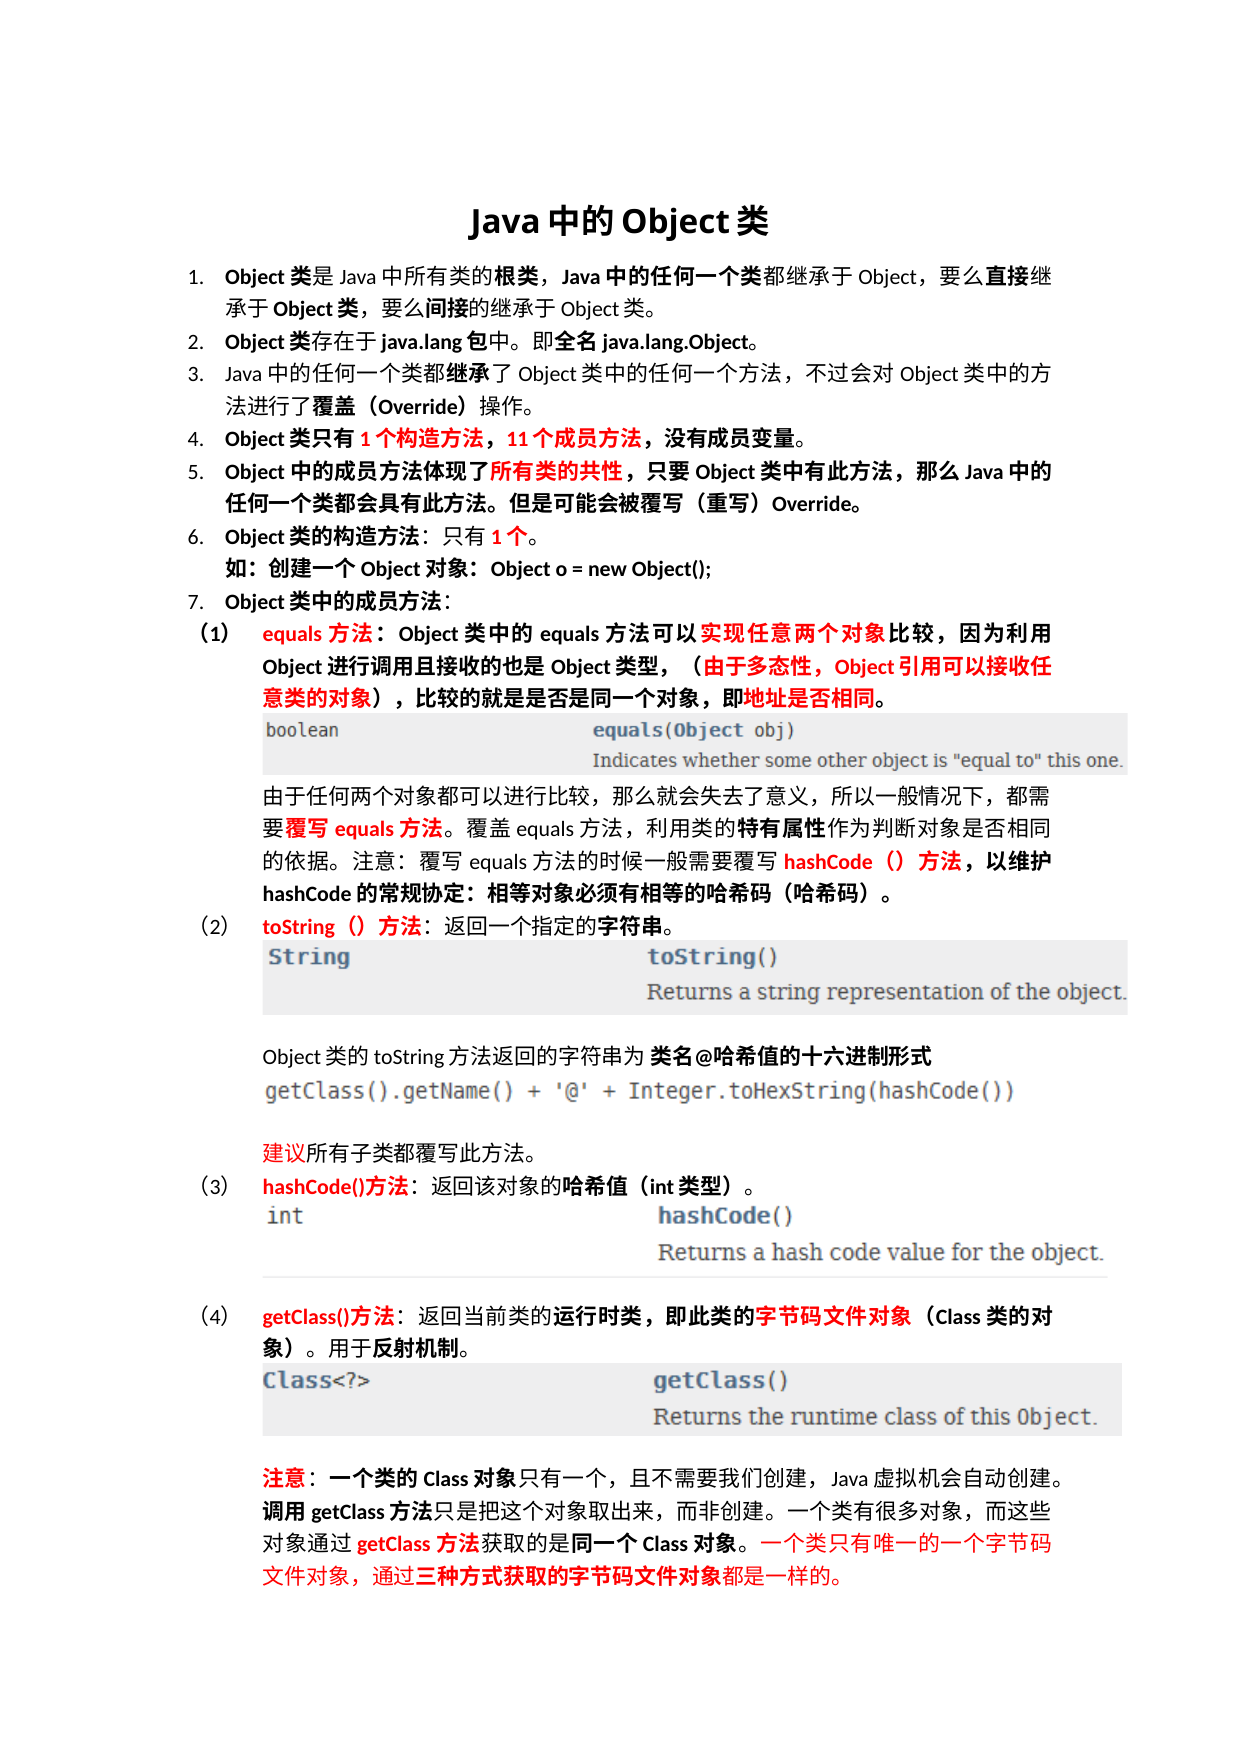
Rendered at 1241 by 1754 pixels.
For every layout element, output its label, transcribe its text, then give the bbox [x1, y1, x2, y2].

picture [262, 940, 1128, 1015]
list Object类只有1个构造方法，11个成员方法，没有成员变量。 [187, 421, 1053, 453]
list Object类中的成员方法： [187, 583, 1053, 616]
list Object类存在于java.lang包中。即全名java.lang.Object。 [187, 323, 1053, 356]
title Java中的Object类 [187, 187, 1053, 252]
list Object类的构造方法：只有1个。 [187, 518, 1053, 551]
list getClass()方法：返回当前类的运行时类，即此类的字节码文件对象（Class类的对象）。用于反射机制。 [187, 1298, 1053, 1363]
list Object中的成员方法体现了所有类的共性，只要Object类中有此方法，那么Java中的任何一个类都会具有此方法。但是可能会被覆写（重写）Override。 [187, 453, 1053, 518]
list Object类的toString方法返回的字符串为 类名@哈希值的十六进制形式 [262, 1038, 1053, 1071]
picture [262, 1200, 1108, 1278]
picture [262, 713, 1128, 775]
list 由于任何两个对象都可以进行比较，那么就会失去了意义，所以一般情况下，都需要覆写equals方法。覆盖equals方法，利用类的特有属性作为判断对象是否相同的依据。注意：覆写equals方法的时候一般需要覆写hashCode（）方法，以维护hashCode的常规协定：相等对象必须有相等的哈希码（哈希码）。 [262, 778, 1053, 908]
list 如：创建一个Object对象：Object o = new Object(); [225, 551, 1053, 583]
picture [262, 1363, 1122, 1436]
list Java中的任何一个类都继承了Object类中的任何一个方法，不过会对Object类中的方法进行了覆盖（Override）操作。 [187, 356, 1053, 421]
picture [262, 1070, 1025, 1115]
list 注意：一个类的Class对象只有一个，且不需要我们创建，Java虚拟机会自动创建。调用getClass方法只是把这个对象取出来，而非创建。一个类有很多对象，而这些对象通过getClass方法获取的是同一个Class对象。一个类只有唯一的一个字节码文件对象，通过三种方式获取的字节码文件对象都是一样的。 [262, 1461, 1053, 1591]
list Object类是Java中所有类的根类，Java中的任何一个类都继承于Object，要么直接继承于Object类，要么间接的继承于Object类。 [187, 258, 1053, 323]
list equals方法：Object类中的equals方法可以实现任意两个对象比较，因为利用Object进行调用且接收的也是Object类型，（由于多态性，Object引用可以接收任意类的对象），比较的就是是否是同一个对象，即地址是否相同。 [187, 616, 1053, 713]
list 建议所有子类都覆写此方法。 [262, 1136, 1053, 1168]
list hashCode()方法：返回该对象的哈希值（int类型）。 [187, 1168, 1053, 1201]
list toString（）方法：返回一个指定的字符串。 [187, 908, 1053, 941]
